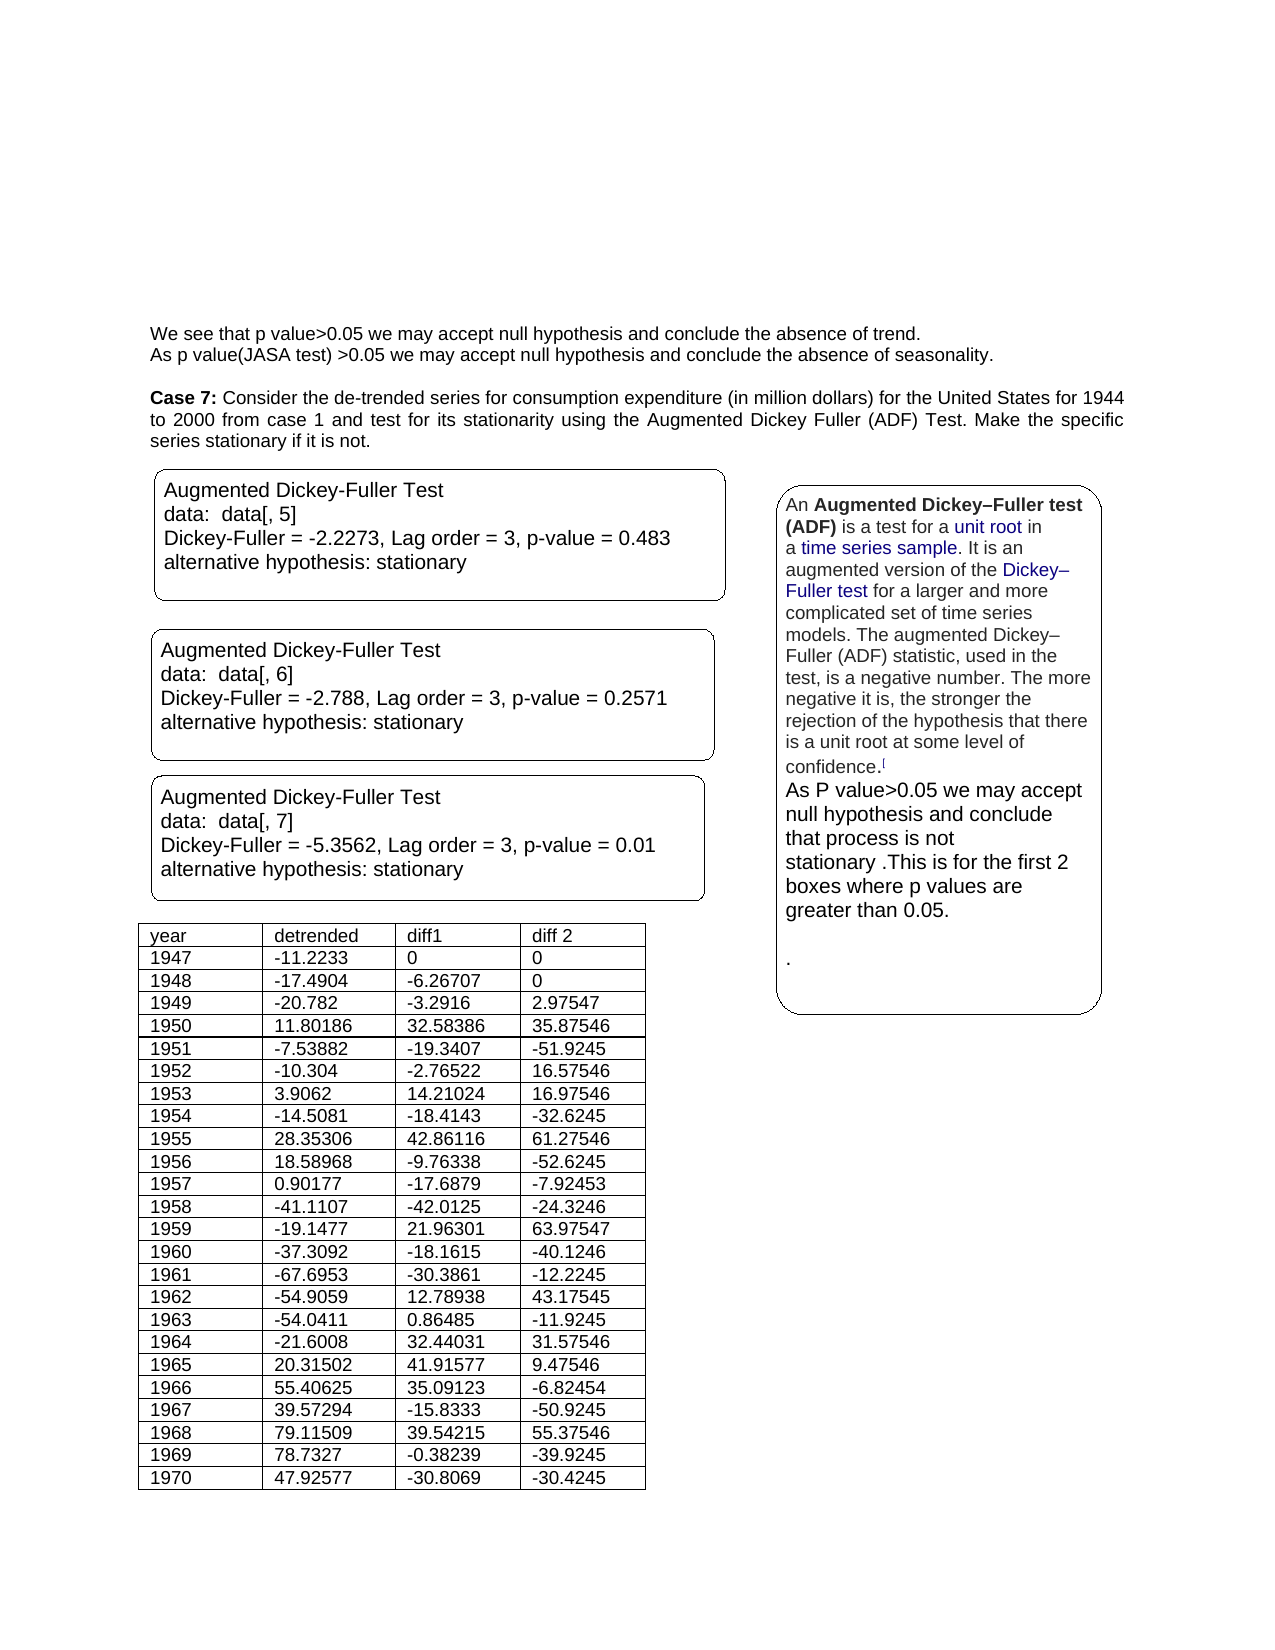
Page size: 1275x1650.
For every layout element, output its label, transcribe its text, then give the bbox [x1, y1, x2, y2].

table_cell 55.40625 [263, 1376, 395, 1398]
table_cell -39.9245 [521, 1444, 645, 1466]
table_cell -6.82454 [521, 1376, 645, 1398]
table_cell -19.1477 [263, 1218, 395, 1240]
table_cell 47.92577 [263, 1467, 395, 1488]
table_cell 1947 [139, 947, 262, 968]
table_cell -42.0125 [396, 1196, 520, 1217]
table_cell 1950 [139, 1015, 262, 1036]
table_cell 78.7327 [263, 1444, 395, 1466]
table_cell -15.8333 [396, 1399, 520, 1421]
table_cell 1952 [139, 1060, 262, 1082]
table_cell 31.57546 [521, 1331, 645, 1353]
table_cell 18.58968 [263, 1150, 395, 1172]
table_cell -50.9245 [521, 1399, 645, 1421]
text We see that p value>0.05 we may accept null hypothesis and conclude the absence of trend. [150, 322, 1125, 344]
table_cell 1953 [139, 1083, 262, 1104]
table_cell 1960 [139, 1241, 262, 1262]
text As p value(JASA test) >0.05 we may accept null hypothesis and conclude the absence of seasonality. [150, 344, 1125, 366]
table_cell 1969 [139, 1444, 262, 1466]
table_cell -19.3407 [396, 1038, 520, 1059]
table_cell -0.38239 [396, 1444, 520, 1466]
table_cell 0 [521, 970, 645, 991]
table_cell 1968 [139, 1422, 262, 1443]
table_cell -12.2245 [521, 1264, 645, 1285]
table_cell 11.80186 [263, 1015, 395, 1036]
table_header detrended [263, 924, 395, 946]
table_cell -20.782 [263, 992, 395, 1014]
table_cell -3.2916 [396, 992, 520, 1014]
table_cell 1954 [139, 1105, 262, 1127]
table_header diff 2 [521, 924, 645, 946]
table_cell -2.76522 [396, 1060, 520, 1082]
table_cell 55.37546 [521, 1422, 645, 1443]
table_header year [139, 924, 262, 946]
table_cell -11.2233 [263, 947, 395, 968]
table_cell 0 [396, 947, 520, 968]
table_cell 43.17545 [521, 1286, 645, 1308]
table_cell 16.97546 [521, 1083, 645, 1104]
table_cell -30.8069 [396, 1467, 520, 1488]
table_cell 1955 [139, 1128, 262, 1149]
table_cell 28.35306 [263, 1128, 395, 1149]
text Case 7: Consider the de-trended series for consumption expenditure (in million dollars) for the United States for 1944 to 2000 from case 1 and test for its stationarity using the Augmented Dickey Fuller (ADF) Test. Make the specific series stationary if it is not. [150, 387, 1125, 452]
table_cell 61.27546 [521, 1128, 645, 1149]
table_cell 0.86485 [396, 1309, 520, 1330]
table_cell -7.53882 [263, 1038, 395, 1059]
table_cell -10.304 [263, 1060, 395, 1082]
table_cell 63.97547 [521, 1218, 645, 1240]
table_cell 1961 [139, 1264, 262, 1285]
table_cell -7.92453 [521, 1173, 645, 1194]
table_cell 9.47546 [521, 1354, 645, 1375]
table_cell -37.3092 [263, 1241, 395, 1262]
table_cell 32.44031 [396, 1331, 520, 1353]
table_cell -24.3246 [521, 1196, 645, 1217]
table_cell 32.58386 [396, 1015, 520, 1036]
table_cell 35.09123 [396, 1376, 520, 1398]
table_cell -14.5081 [263, 1105, 395, 1127]
table_cell -54.9059 [263, 1286, 395, 1308]
table_cell -17.4904 [263, 970, 395, 991]
table_cell 1959 [139, 1218, 262, 1240]
table_cell -40.1246 [521, 1241, 645, 1262]
table_cell 35.87546 [521, 1015, 645, 1036]
table_cell -21.6008 [263, 1331, 395, 1353]
table_cell 1970 [139, 1467, 262, 1488]
table_cell 0.90177 [263, 1173, 395, 1194]
table_cell -67.6953 [263, 1264, 395, 1285]
table_cell -30.3861 [396, 1264, 520, 1285]
table_cell -30.4245 [521, 1467, 645, 1488]
table_cell 79.11509 [263, 1422, 395, 1443]
table_cell -9.76338 [396, 1150, 520, 1172]
table_cell -18.4143 [396, 1105, 520, 1127]
table_cell 39.54215 [396, 1422, 520, 1443]
table_cell 1967 [139, 1399, 262, 1421]
table_cell 1951 [139, 1038, 262, 1059]
table_cell 1966 [139, 1376, 262, 1398]
table_cell -17.6879 [396, 1173, 520, 1194]
table_cell -54.0411 [263, 1309, 395, 1330]
table_cell 42.86116 [396, 1128, 520, 1149]
table_cell 16.57546 [521, 1060, 645, 1082]
table_cell 39.57294 [263, 1399, 395, 1421]
table_cell 0 [521, 947, 645, 968]
table_cell 1964 [139, 1331, 262, 1353]
table_cell 1957 [139, 1173, 262, 1194]
table_cell 14.21024 [396, 1083, 520, 1104]
table_cell -6.26707 [396, 970, 520, 991]
table_cell 1962 [139, 1286, 262, 1308]
table_cell 21.96301 [396, 1218, 520, 1240]
table_cell -32.6245 [521, 1105, 645, 1127]
table_cell 1958 [139, 1196, 262, 1217]
table_cell 20.31502 [263, 1354, 395, 1375]
table_header diff1 [396, 924, 520, 946]
table_cell -18.1615 [396, 1241, 520, 1262]
table_cell 1963 [139, 1309, 262, 1330]
table_cell 1956 [139, 1150, 262, 1172]
table_cell -41.1107 [263, 1196, 395, 1217]
table_cell -11.9245 [521, 1309, 645, 1330]
table_cell -52.6245 [521, 1150, 645, 1172]
table_cell 12.78938 [396, 1286, 520, 1308]
table_cell 41.91577 [396, 1354, 520, 1375]
table_cell 1949 [139, 992, 262, 1014]
table_cell 1948 [139, 970, 262, 991]
table_cell 3.9062 [263, 1083, 395, 1104]
table_cell 2.97547 [521, 992, 645, 1014]
table_cell 1965 [139, 1354, 262, 1375]
table_cell -51.9245 [521, 1038, 645, 1059]
